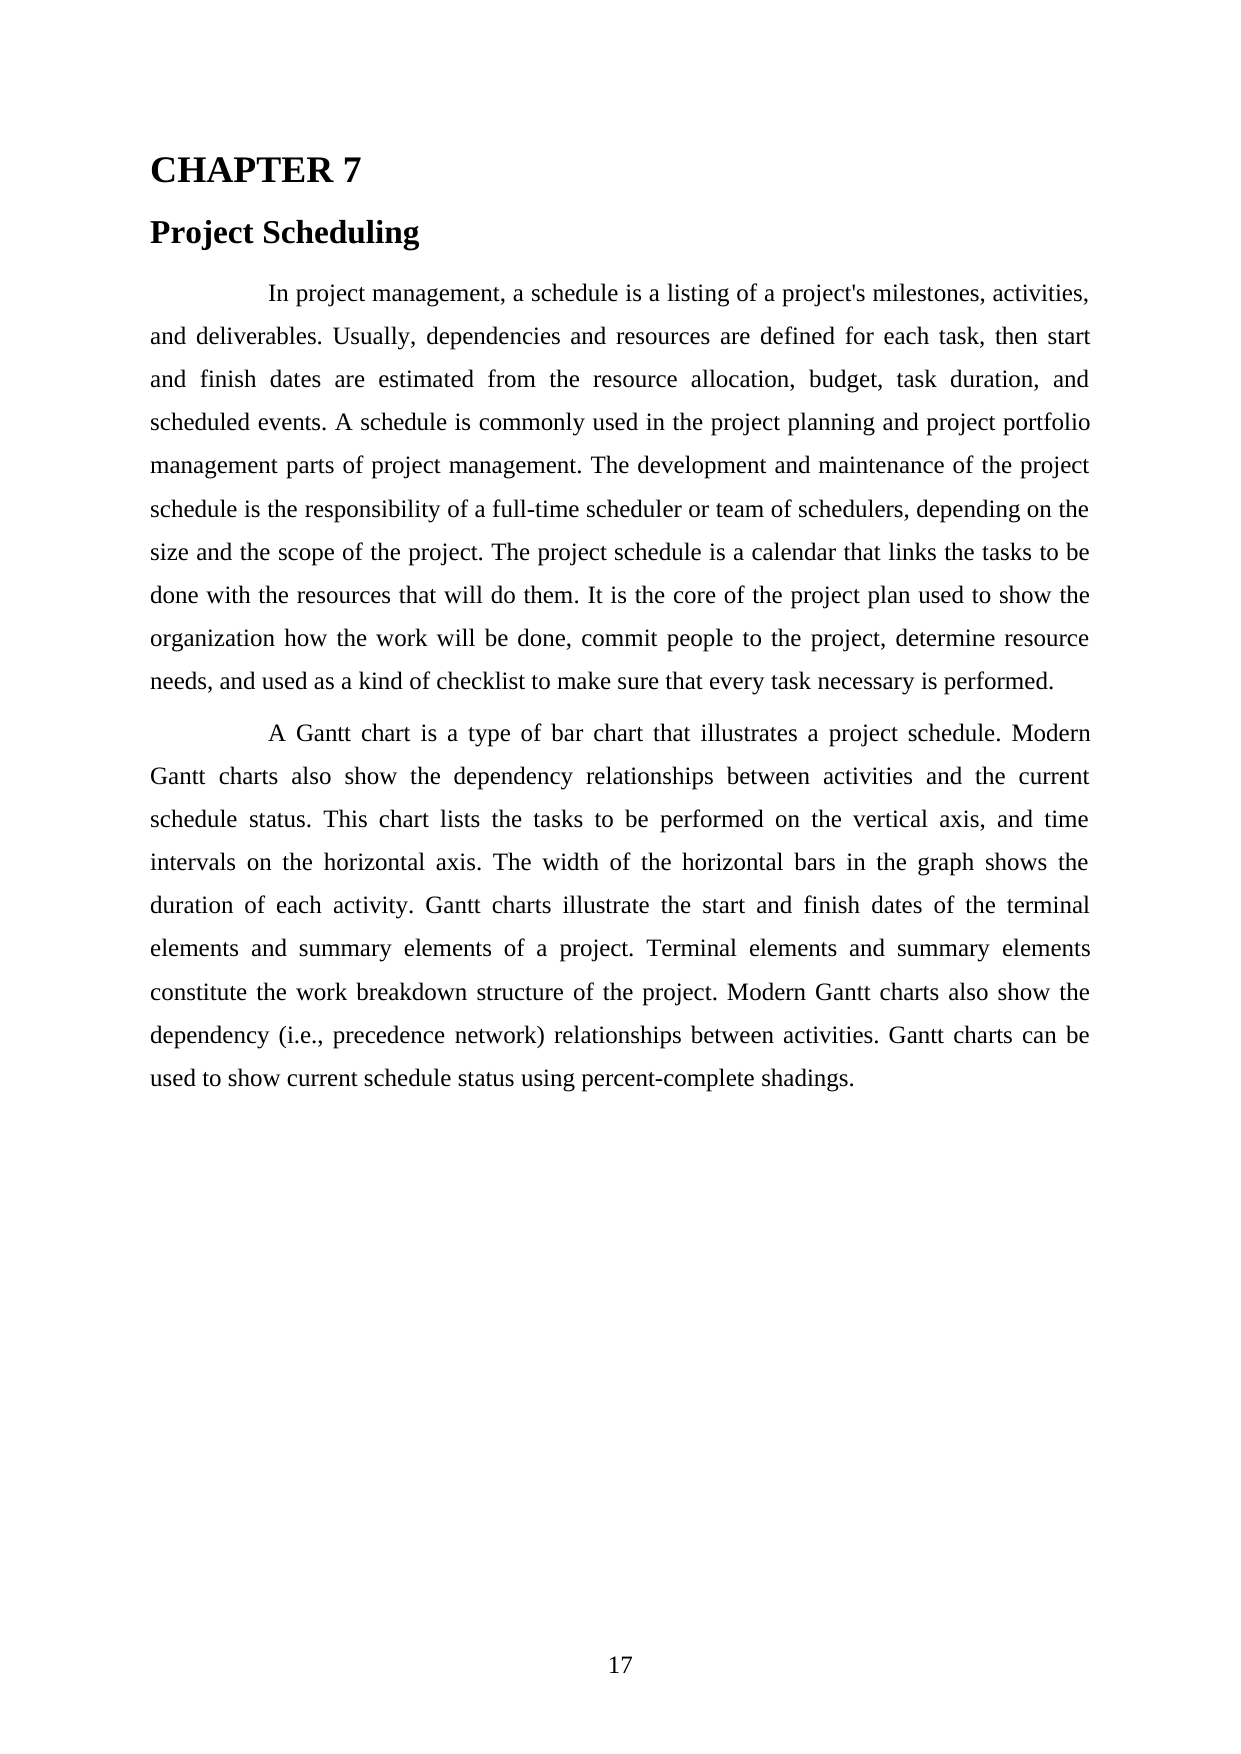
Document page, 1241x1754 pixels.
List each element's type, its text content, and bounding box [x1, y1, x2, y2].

subtitle Project Scheduling [150, 212, 1190, 251]
subtitle CHAPTER 7 [150, 148, 1190, 191]
text In project management, a schedule is a listing of a project's milestones, activities, and deliverables. Usually, dependencies and resources are defined for each task, then start and finish dates are estimated from the resource allocation, budget, task duration, and scheduled events. A schedule is commonly used in the project planning and project portfolio management parts of project management. The development and maintenance of the project schedule is the responsibility of a full-time scheduler or team of schedulers, depending on the size and the scope of the project. The project schedule is a calendar that links the tasks to be done with the resources that will do them. It is the core of the project plan used to show the organization how the work will be done, commit people to the project, determine resource needs, and used as a kind of checklist to make sure that every task necessary is performed. [150, 278, 1091, 695]
text A Gantt chart is a type of bar chart that illustrates a project schedule. Modern Gantt charts also show the dependency relationships between activities and the current schedule status. This chart lists the tasks to be performed on the vertical axis, and time intervals on the horizontal axis. The width of the horizontal bars in the graph shows the duration of each activity. Gantt charts illustrate the start and finish dates of the terminal elements and summary elements of a project. Terminal elements and summary elements constitute the work breakdown structure of the project. Modern Gantt charts also show the dependency (i.e., precedence network) relationships between activities. Gantt charts can be used to show current schedule status using percent-complete shadings. [150, 718, 1091, 1092]
